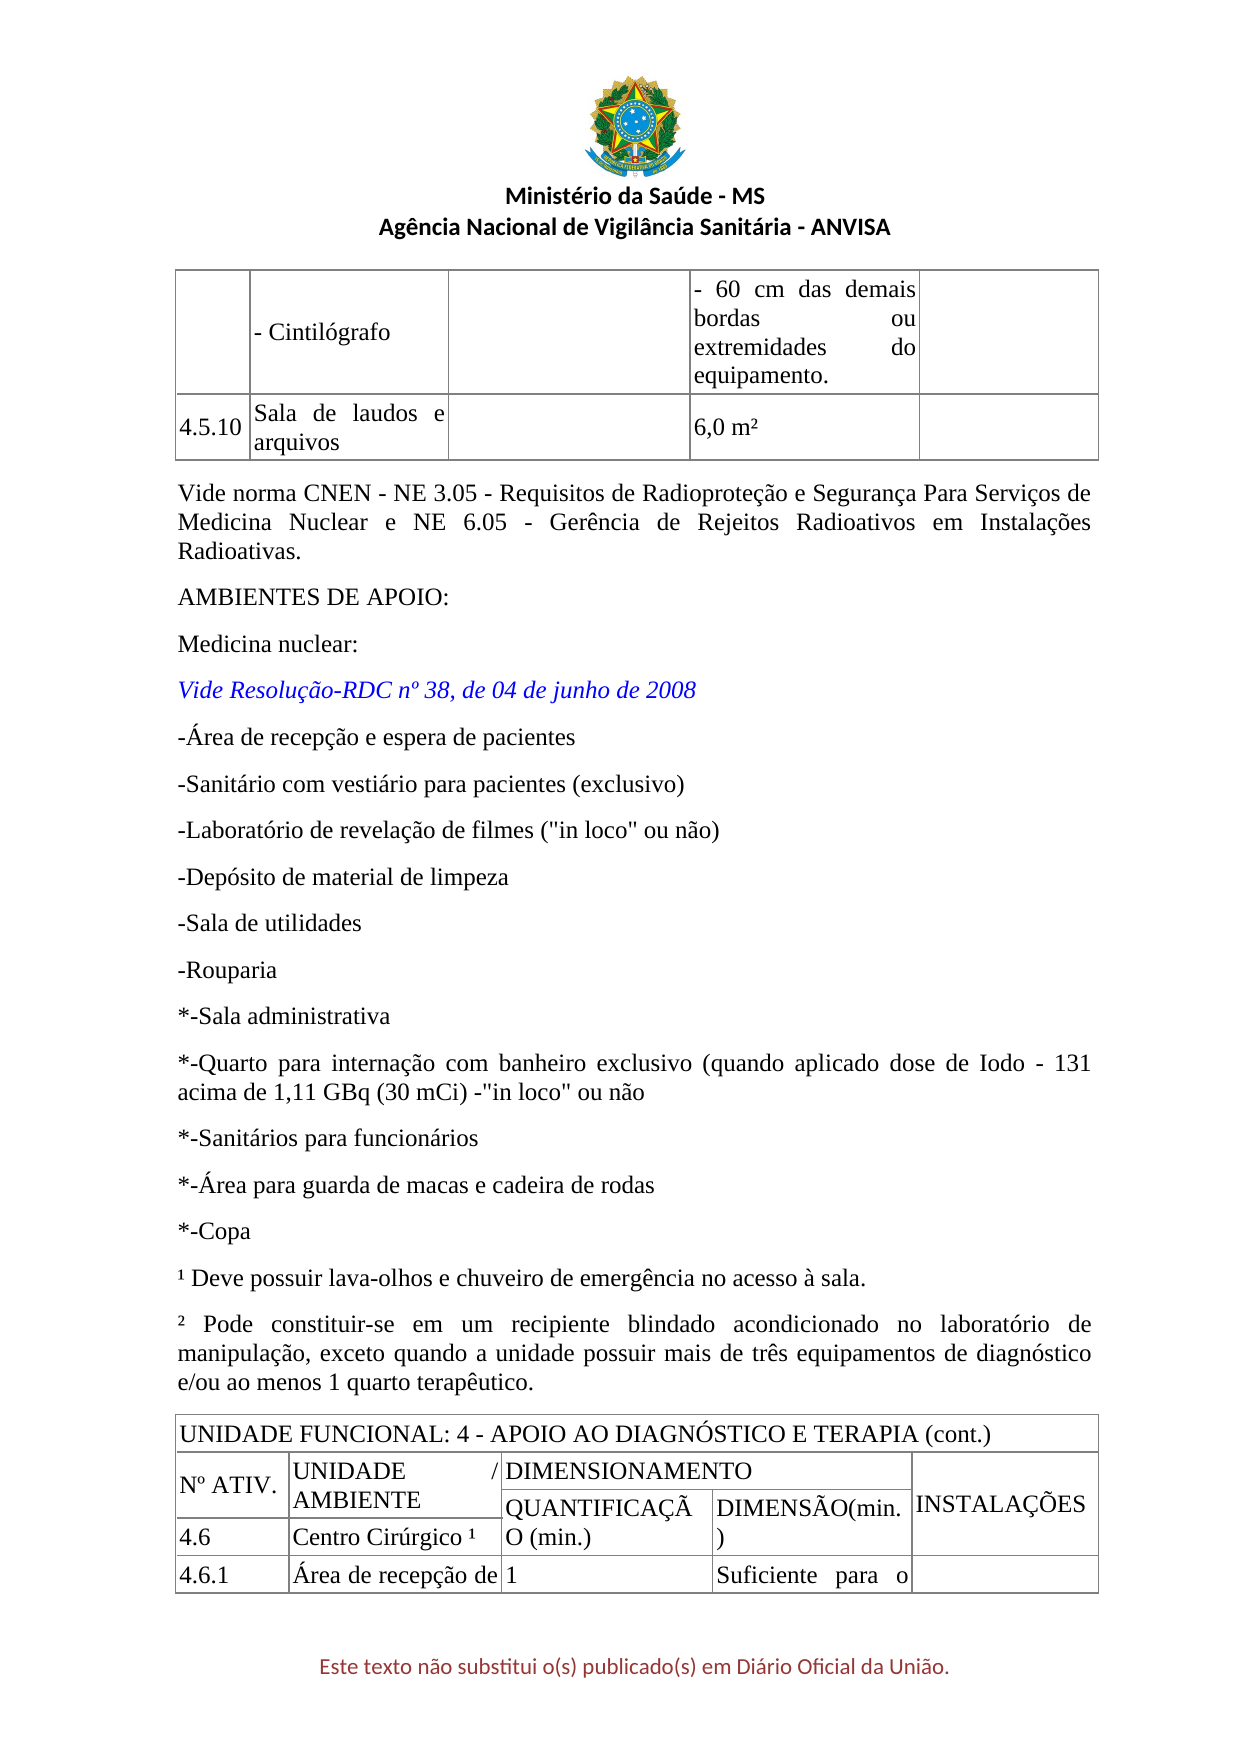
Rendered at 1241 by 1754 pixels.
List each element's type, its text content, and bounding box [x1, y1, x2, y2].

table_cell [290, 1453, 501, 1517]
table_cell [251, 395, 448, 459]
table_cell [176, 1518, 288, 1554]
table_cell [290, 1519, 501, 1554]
text Vide norma CNEN - NE 3.05 - Requisitos de Radioproteção e Segurança Para Serviços de Medicina Nuclear e NE 6.05 - Gerência de Rejeitos Radioativos em Instalações Radioativas. [177, 478, 1093, 564]
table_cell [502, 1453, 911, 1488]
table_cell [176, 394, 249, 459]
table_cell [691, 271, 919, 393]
text *-Quarto para internação com banheiro exclusivo (quando aplicado dose de Iodo - 131 acima de 1,11 GBq (30 mCi) -"in loco" ou não [177, 1048, 1093, 1106]
text *-Copa [177, 1216, 1093, 1245]
text -Área de recepção e espera de pacientes [177, 722, 1093, 751]
picture [581, 73, 689, 180]
text -Laboratório de revelação de filmes ("in loco" ou não) [177, 815, 1093, 844]
text ² Pode constituir-se em um recipiente blindado acondicionado no laboratório de manipulação, exceto quando a unidade possuir mais de três equipamentos de diagnóstico e/ou ao menos 1 quarto terapêutico. [177, 1309, 1093, 1396]
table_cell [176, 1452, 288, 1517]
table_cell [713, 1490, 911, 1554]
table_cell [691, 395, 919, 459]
text Medicina nuclear: [177, 629, 1093, 658]
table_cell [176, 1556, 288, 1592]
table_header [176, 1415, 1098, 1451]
text *-Sala administrativa [177, 1001, 1093, 1030]
text AMBIENTES DE APOIO: [177, 582, 1093, 611]
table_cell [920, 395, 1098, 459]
text *-Área para guarda de macas e cadeira de rodas [177, 1170, 1093, 1199]
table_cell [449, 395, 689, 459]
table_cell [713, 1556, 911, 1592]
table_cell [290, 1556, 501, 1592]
text -Rouparia [177, 955, 1093, 984]
text *-Sanitários para funcionários [177, 1123, 1093, 1152]
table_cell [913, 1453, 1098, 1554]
text -Sala de utilidades [177, 908, 1093, 937]
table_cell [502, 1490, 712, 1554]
text ¹ Deve possuir lava-olhos e chuveiro de emergência no acesso à sala. [177, 1263, 1093, 1292]
text -Sanitário com vestiário para pacientes (exclusivo) [177, 769, 1093, 797]
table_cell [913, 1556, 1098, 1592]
text -Depósito de material de limpeza [177, 862, 1093, 891]
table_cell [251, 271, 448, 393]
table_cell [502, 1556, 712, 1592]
text Vide Resolução-RDC nº 38, de 04 de junho de 2008 [177, 676, 1093, 704]
